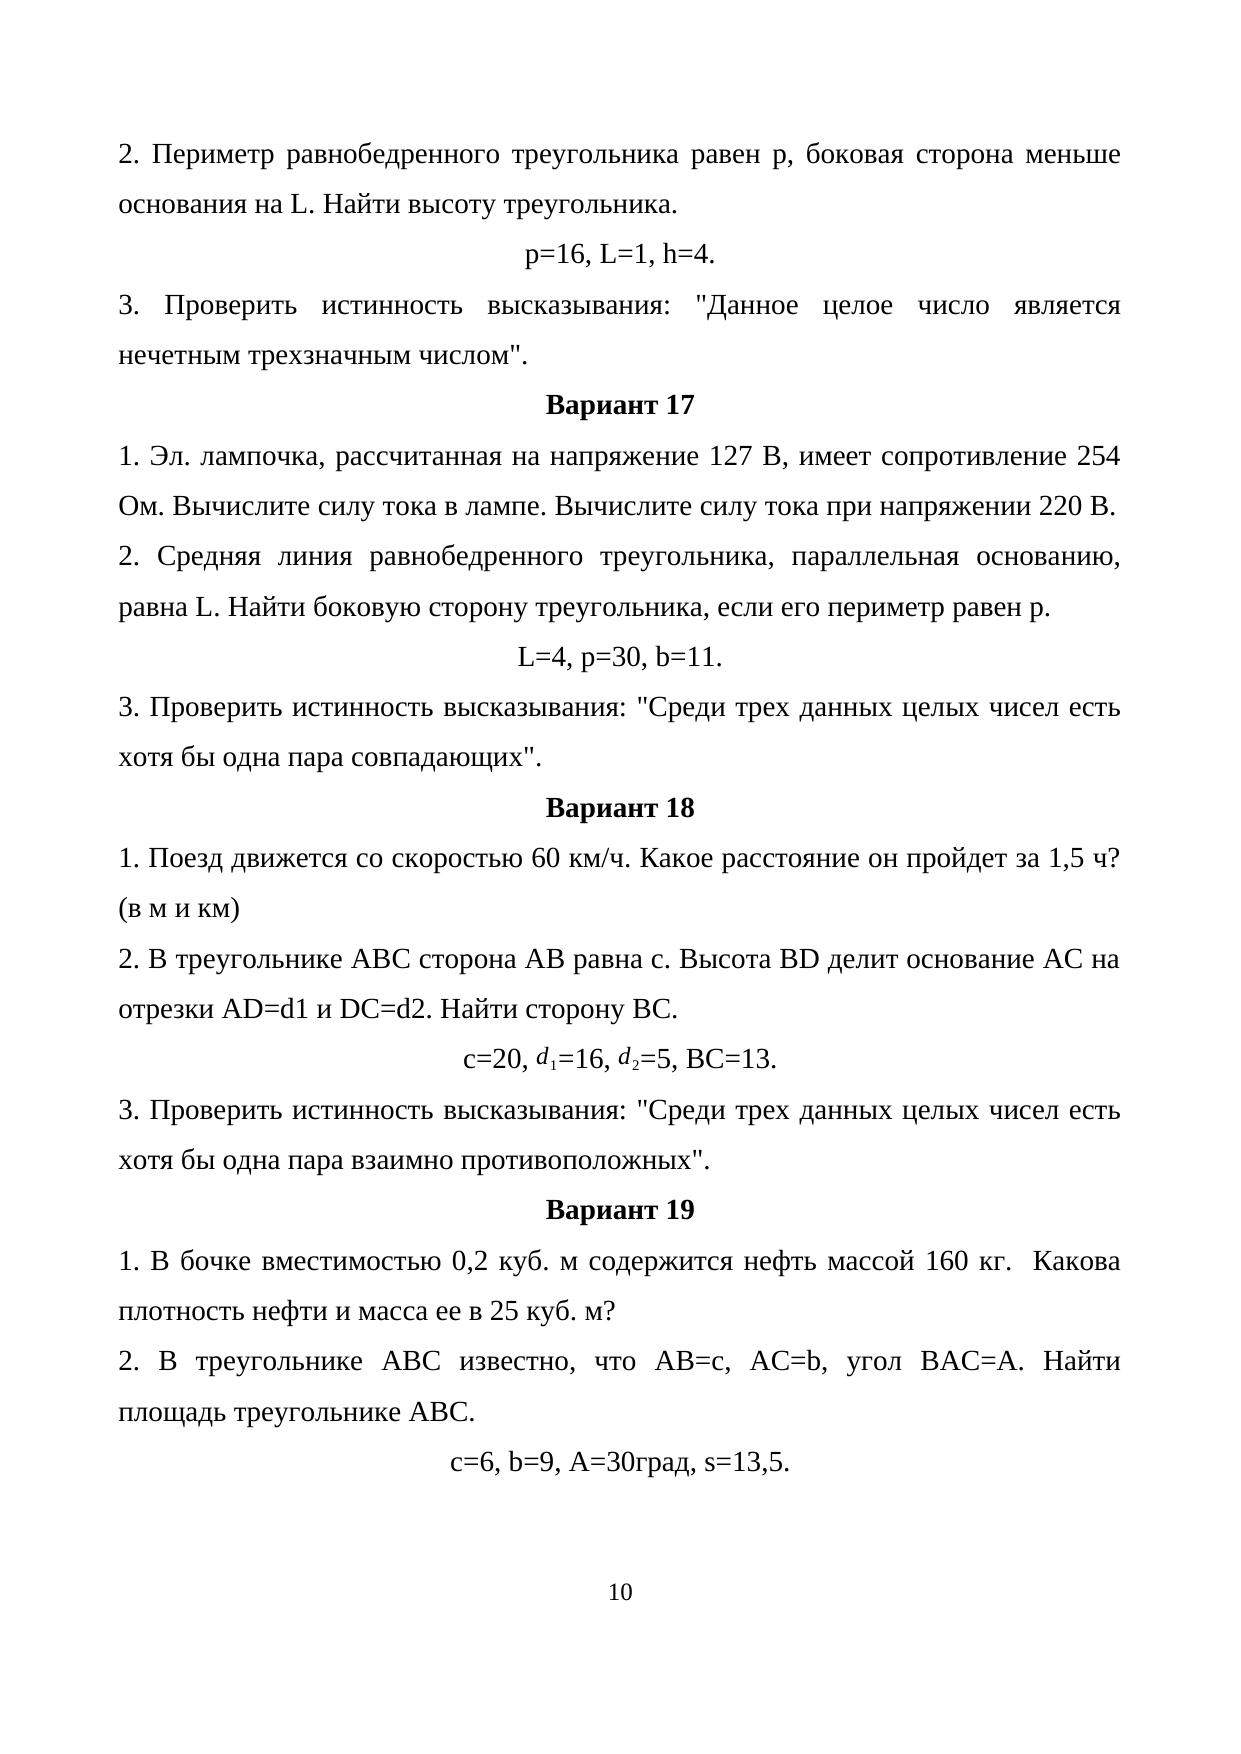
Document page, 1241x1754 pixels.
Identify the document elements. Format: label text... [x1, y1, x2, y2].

text L=4, p=30, b=11. [118, 639, 1122, 672]
text Вариант 19 [118, 1192, 1122, 1226]
text 1. В бочке вместимостью 0,2 куб. м содержится нефть массой 160 кг. Какова плотность нефти и масса ее в 25 куб. м? [118, 1243, 1122, 1327]
text 1. Эл. лампочка, рассчитанная на напряжение 127 В, имеет сопротивление 254 Ом. Вычислите силу тока в лампе. Вычислите силу тока при напряжении 220 В. [118, 438, 1122, 522]
text c=20, =16, =5, BC=13. [118, 1041, 1122, 1075]
text 3. Проверить истинность высказывания: "Среди трех данных целых чисел есть хотя бы одна пара взаимно противоположных". [118, 1092, 1122, 1176]
text Вариант 17 [118, 387, 1122, 421]
text c=6, b=9, A=30град, s=13,5. [118, 1444, 1122, 1477]
text p=16, L=1, h=4. [118, 236, 1122, 270]
text 1. Поезд движется со скоростью 60 км/ч. Какое расстояние он пройдет за 1,5 ч? (в м и км) [118, 840, 1122, 924]
text 2. В треугольнике ABC известно, что AB=c, AC=b, угол BAC=А. Найти площадь треугольнике ABC. [118, 1343, 1122, 1427]
text 2. В треугольнике ABC сторона AB равна c. Высота BD делит основание AC на отрезки AD=d1 и DC=d2. Найти сторону BC. [118, 941, 1122, 1025]
text 3. Проверить истинность высказывания: "Среди трех данных целых чисел есть хотя бы одна пара совпадающих". [118, 689, 1122, 773]
text 2. Периметр равнобедренного треугольника равен p, боковая сторона меньше основания на L. Найти высоту треугольника. [118, 136, 1122, 220]
text Вариант 18 [118, 790, 1122, 823]
text 3. Проверить истинность высказывания: "Данное целое число является нечетным трехзначным числом". [118, 287, 1122, 371]
text 2. Средняя линия равнобедренного треугольника, параллельная основанию, равна L. Найти боковую сторону треугольника, если его периметр равен p. [118, 538, 1122, 622]
